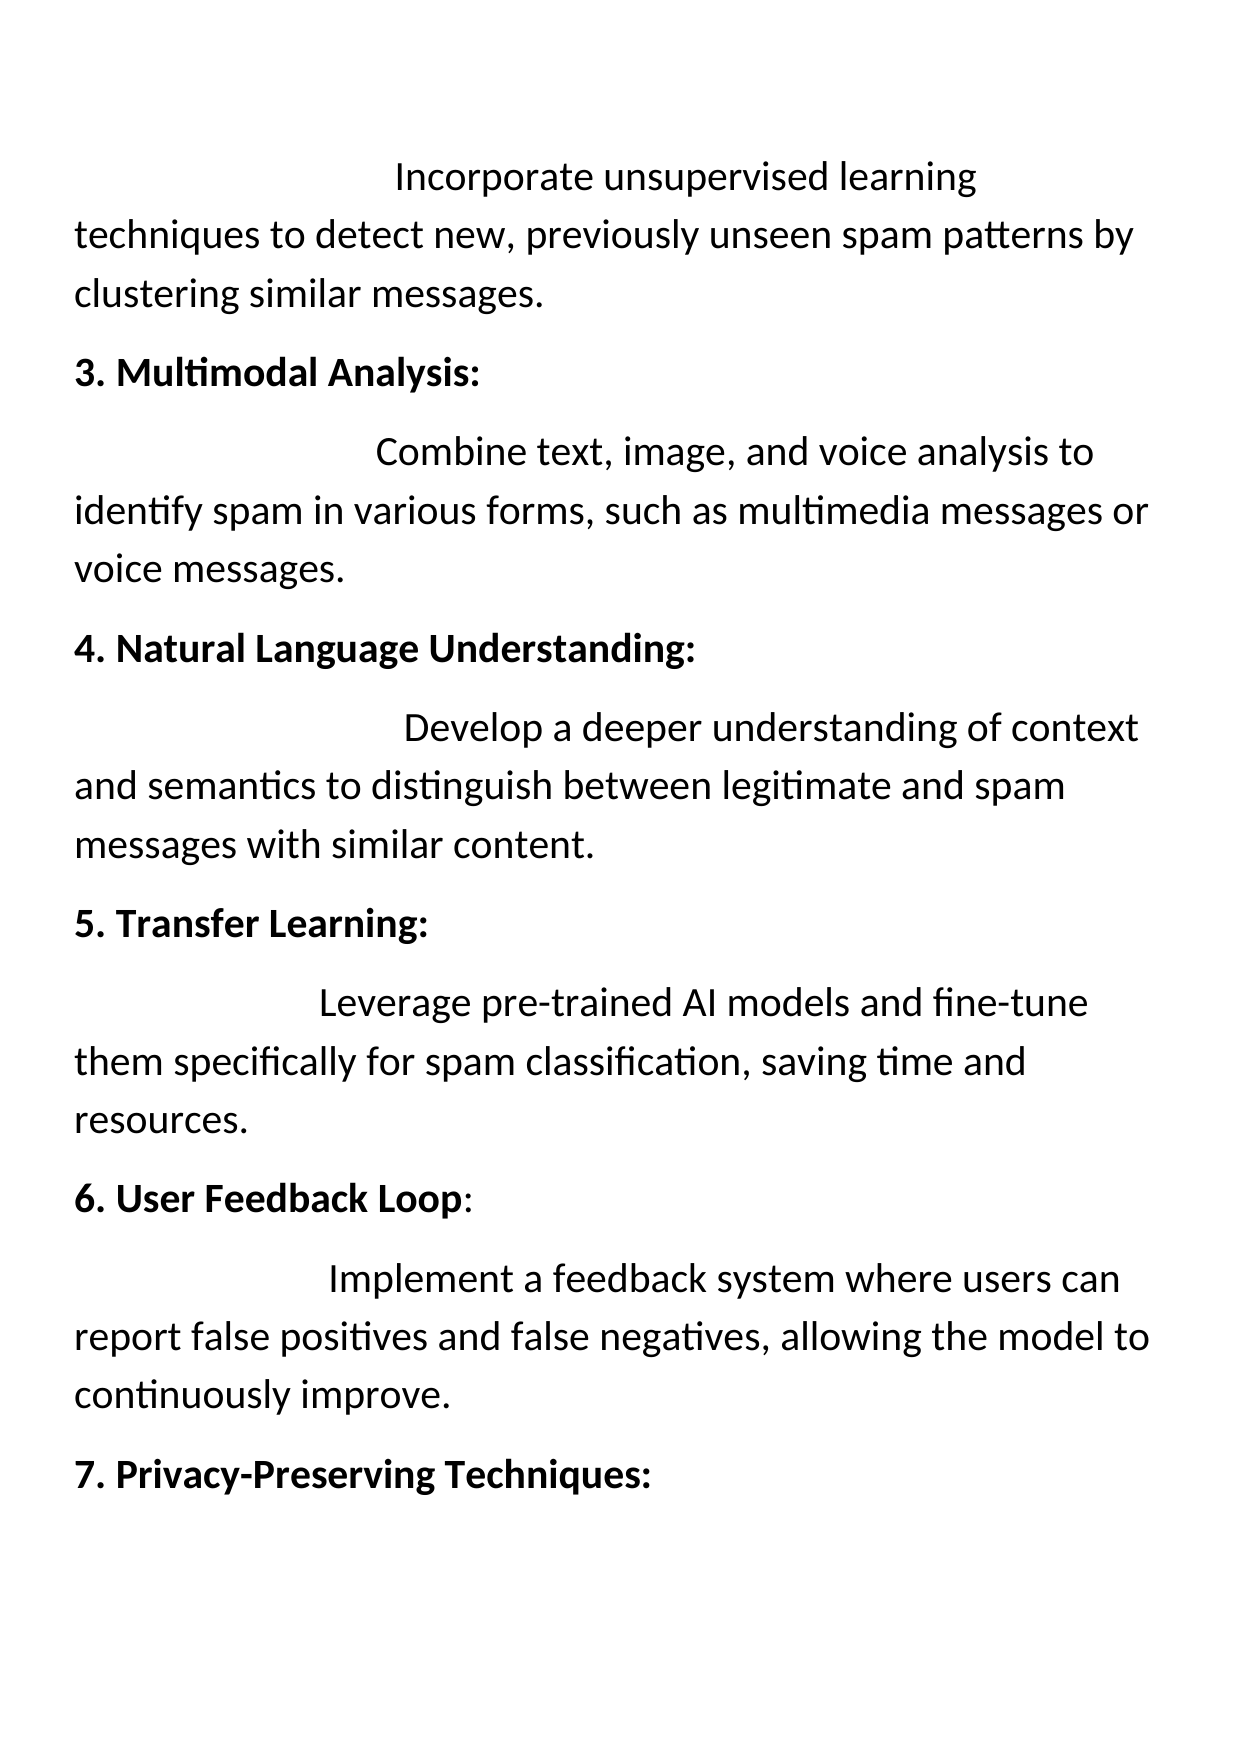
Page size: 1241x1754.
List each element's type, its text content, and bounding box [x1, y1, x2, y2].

text Combine text, image, and voice analysis to identify spam in various forms, such as multimedia messages or voice messages. [74, 425, 1167, 593]
text 4. Natural Language Understanding: [74, 622, 1167, 672]
text 3. Multimodal Analysis: [74, 346, 1167, 397]
text Implement a feedback system where users can report false positives and false negatives, allowing the model to continuously improve. [74, 1252, 1167, 1419]
text Leverage pre-trained AI models and fine-tune them specifically for spam classification, saving time and resources. [74, 976, 1167, 1144]
text Develop a deeper understanding of context and semantics to distinguish between legitimate and spam messages with similar content. [74, 701, 1167, 868]
text 5. Transfer Learning: [74, 897, 1167, 948]
text 6. User Feedback Loop: [74, 1172, 1167, 1223]
text 7. Privacy-Preserving Techniques: [74, 1448, 1167, 1499]
text Incorporate unsupervised learning techniques to detect new, previously unseen spam patterns by clustering similar messages. [74, 150, 1167, 318]
